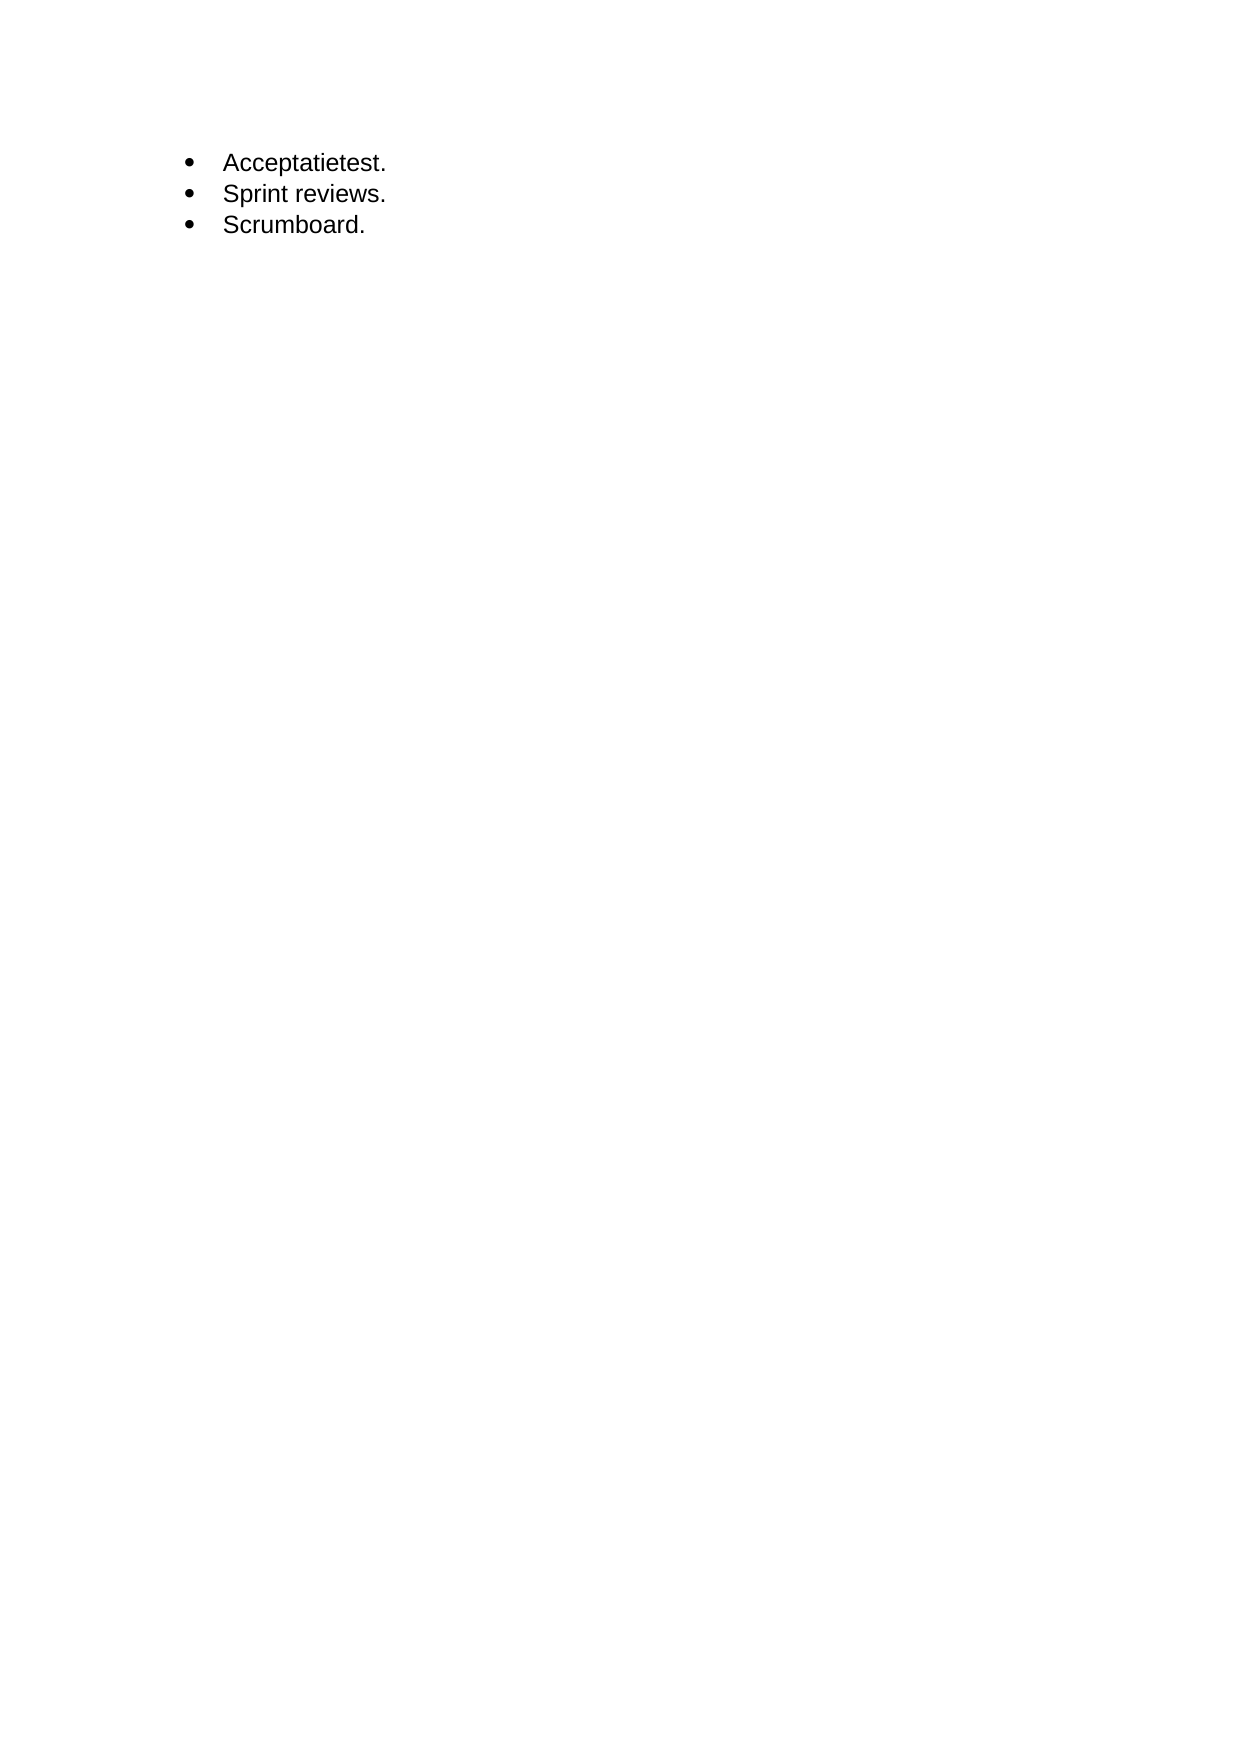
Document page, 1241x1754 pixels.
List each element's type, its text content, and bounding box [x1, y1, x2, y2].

list Sprint reviews. [185, 179, 1093, 208]
list Acceptatietest. [185, 148, 1093, 176]
list Scrumboard. [185, 210, 1093, 303]
